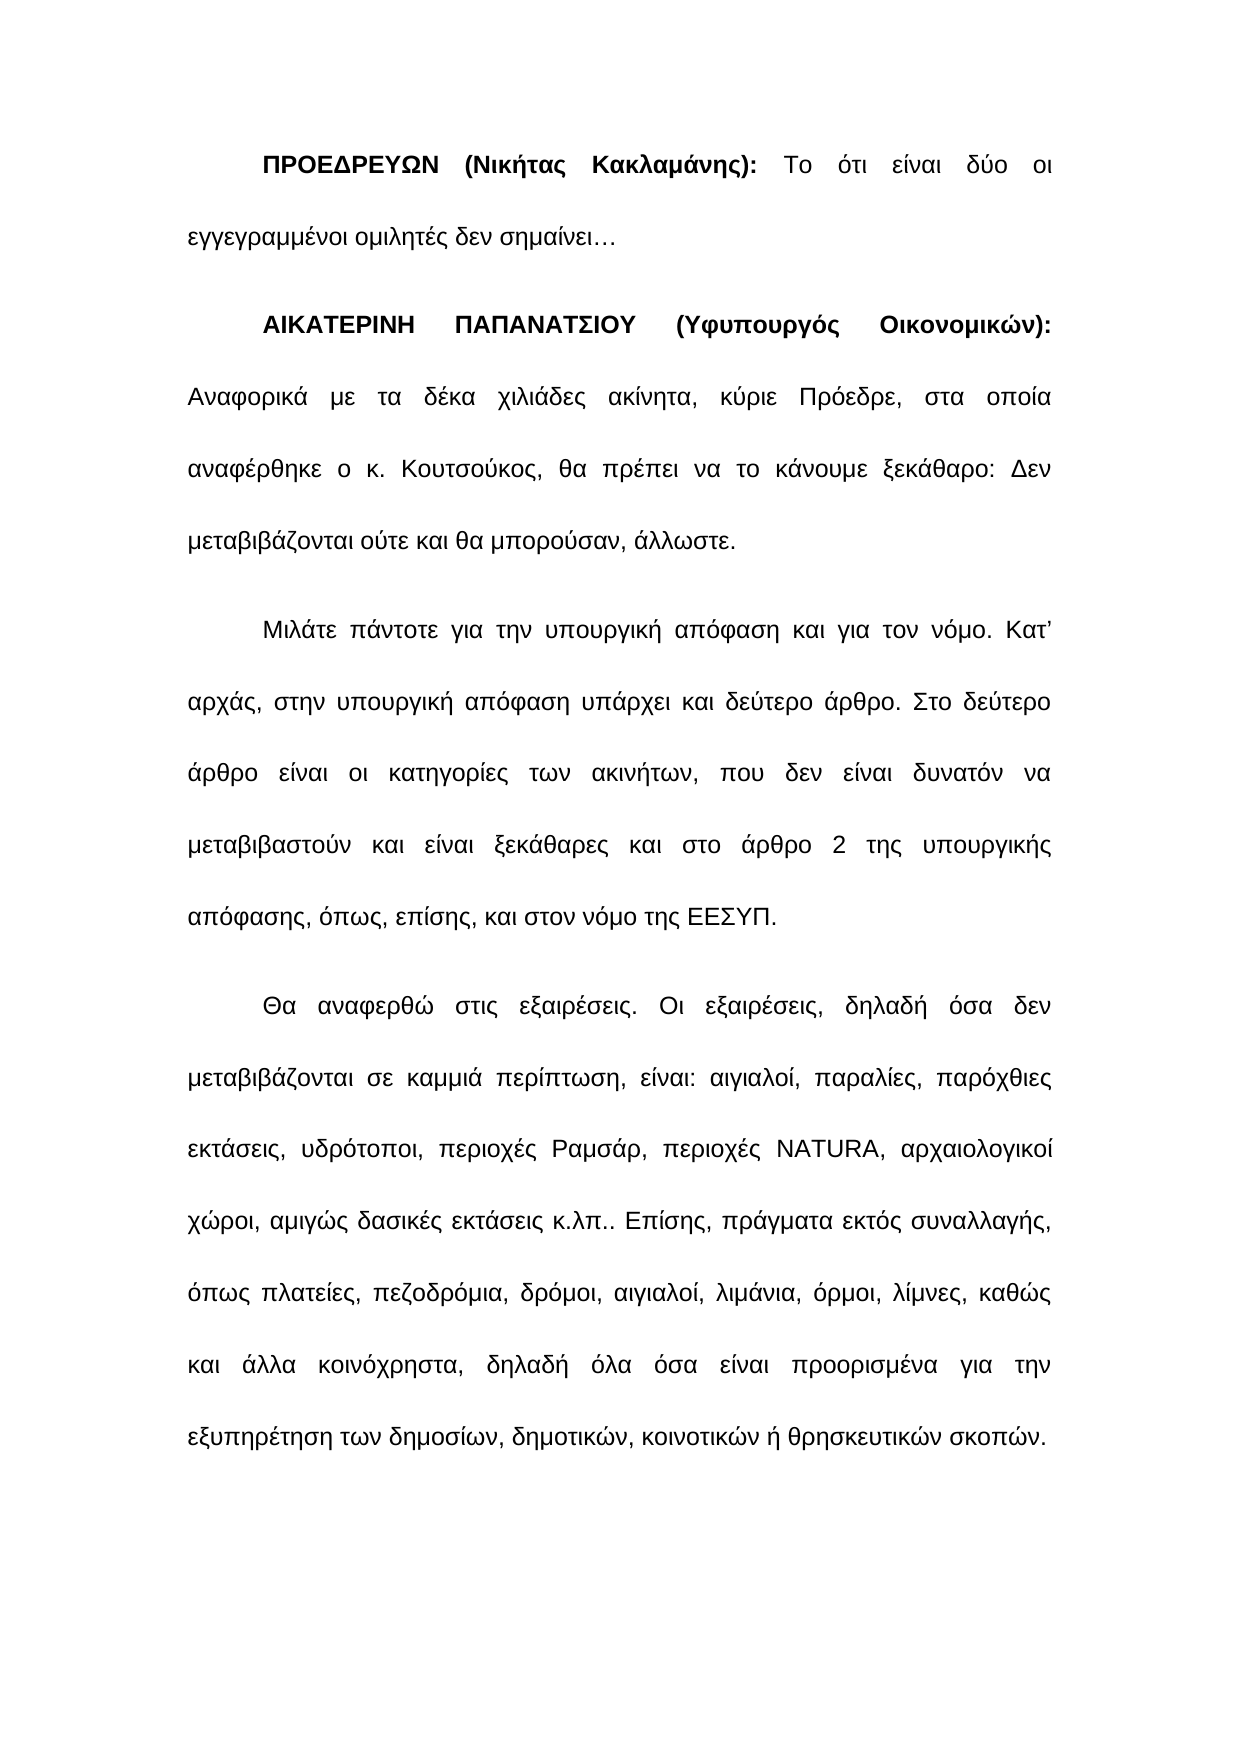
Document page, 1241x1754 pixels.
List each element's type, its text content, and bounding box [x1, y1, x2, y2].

text ΑΙΚΑΤΕΡΙΝΗ ΠΑΠΑΝΑΤΣΙΟΥ (Υφυπουργός Οικονομικών): Αναφορικά με τα δέκα χιλιάδες ακίνητα, κύριε Πρόεδρε, στα οποία αναφέρθηκε ο κ. Κουτσούκος, θα πρέπει να το κάνουμε ξεκάθαρο: Δεν μεταβιβάζονται ούτε και θα μπορούσαν, άλλωστε. [187, 310, 1053, 555]
text Μιλάτε πάντοτε για την υπουργική απόφαση και για τον νόμο. Κατ’ αρχάς, στην υπουργική απόφαση υπάρχει και δεύτερο άρθρο. Στο δεύτερο άρθρο είναι οι κατηγορίες των ακινήτων, που δεν είναι δυνατόν να μεταβιβαστούν και είναι ξεκάθαρες και στο άρθρο 2 της υπουργικής απόφασης, όπως, επίσης, και στον νόμο της ΕΕΣΥΠ. [187, 614, 1053, 931]
text Θα αναφερθώ στις εξαιρέσεις. Οι εξαιρέσεις, δηλαδή όσα δεν μεταβιβάζονται σε καμμιά περίπτωση, είναι: αιγιαλοί, παραλίες, παρόχθιες εκτάσεις, υδρότοποι, περιοχές Ραμσάρ, περιοχές NATURA, αρχαιολογικοί χώροι, αμιγώς δασικές εκτάσεις κ.λπ.. Επίσης, πράγματα εκτός συναλλαγής, όπως πλατείες, πεζοδρόμια, δρόμοι, αιγιαλοί, λιμάνια, όρμοι, λίμνες, καθώς και άλλα κοινόχρηστα, δηλαδή όλα όσα είναι προορισμένα για την εξυπηρέτηση των δημοσίων, δημοτικών, κοινοτικών ή θρησκευτικών σκοπών. [187, 991, 1053, 1451]
text ΠΡΟΕΔΡΕΥΩΝ (Νικήτας Κακλαμάνης): Το ότι είναι δύο οι εγγεγραμμένοι ομιλητές δεν σημαίνει… [187, 150, 1053, 251]
